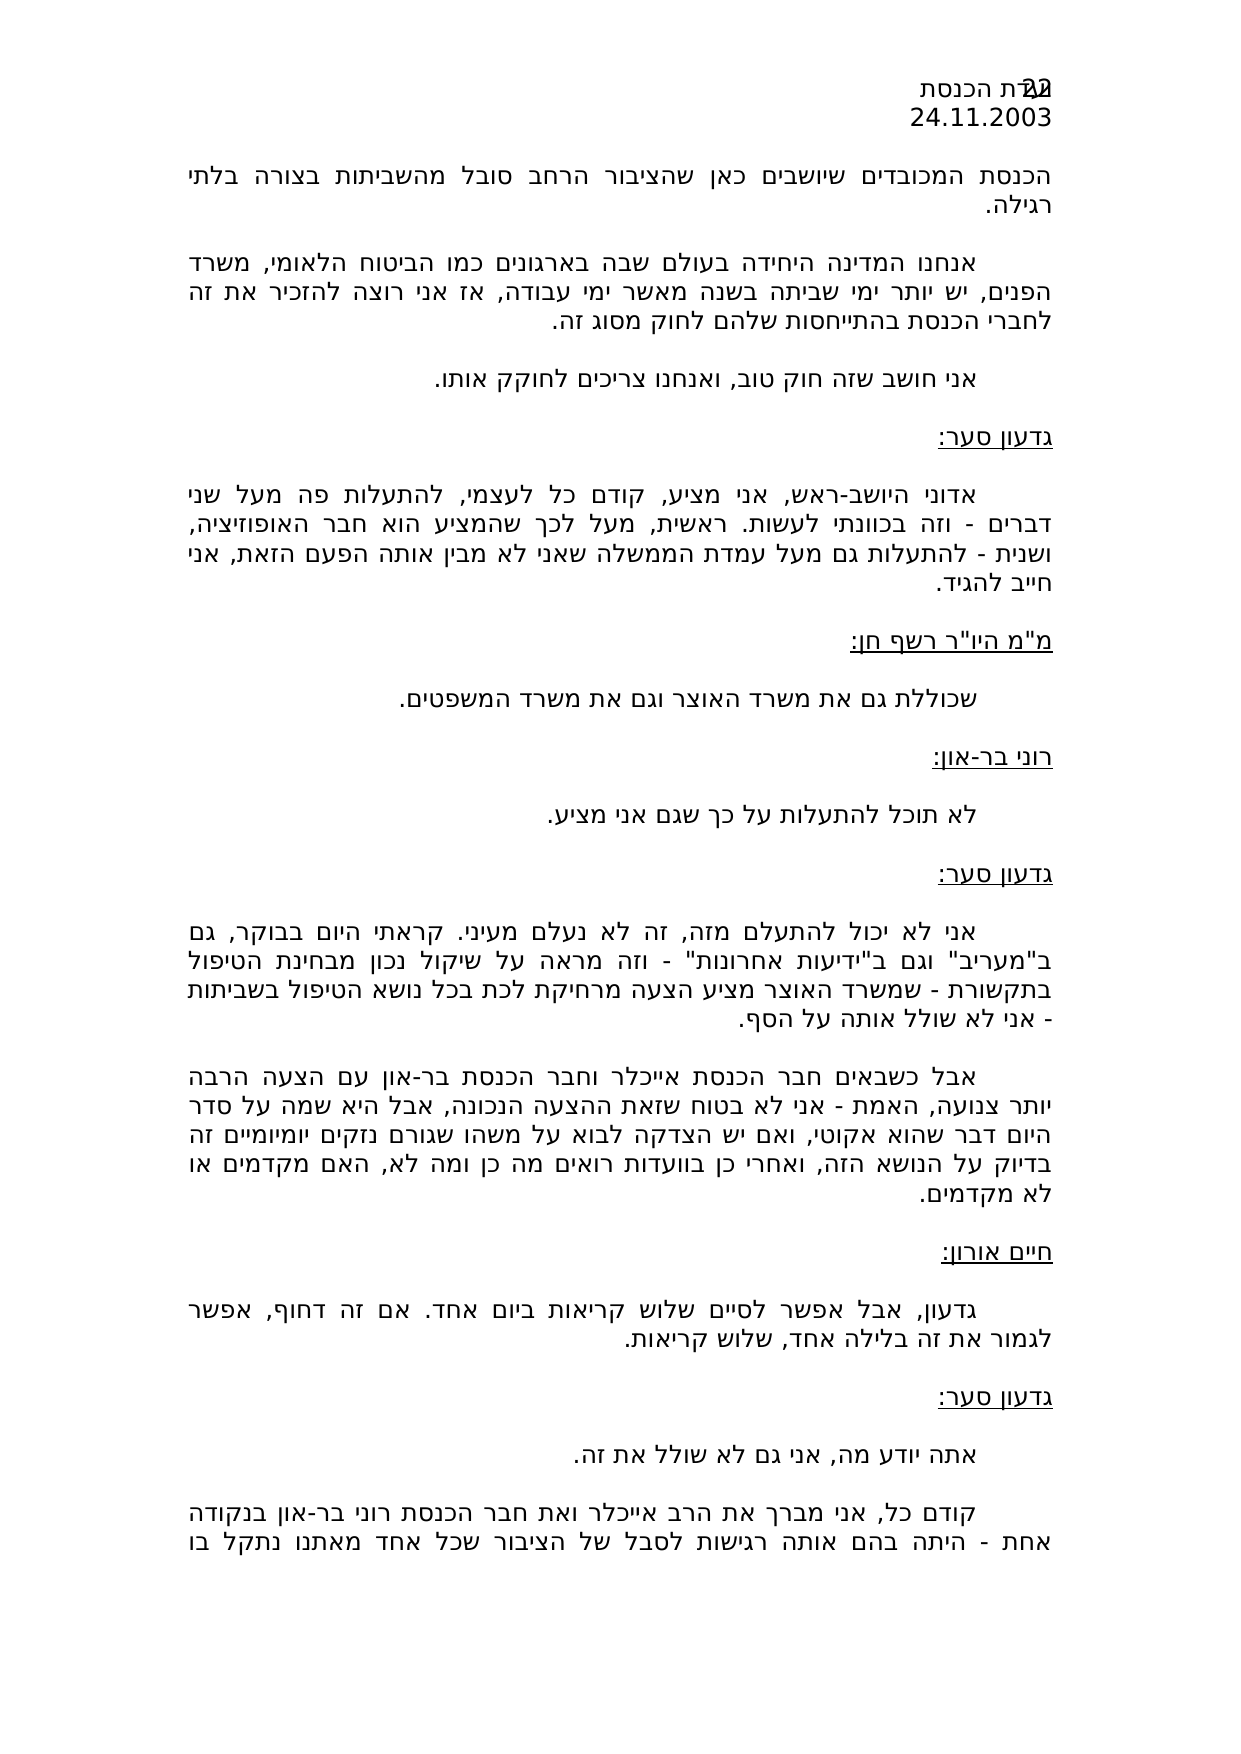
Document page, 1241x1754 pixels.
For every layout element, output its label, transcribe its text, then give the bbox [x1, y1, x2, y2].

text מ"מ היו"ר רשף חן: [187, 597, 1053, 655]
text אנחנו המדינה היחידה בעולם שבה בארגונים כמו הביטוח הלאומי, משרד הפנים, יש יותר ימי שביתה בשנה מאשר ימי עבודה, אז אני רוצה להזכיר את זה לחברי הכנסת בהתייחסות שלהם לחוק מסוג זה. [187, 248, 1053, 335]
text אדוני היושב-ראש, אני מציע, קודם כל לעצמי, להתעלות פה מעל שני דברים - וזה בכוונתי לעשות. ראשית, מעל לכך שהמציע הוא חבר האופוזיציה, ושנית - להתעלות גם מעל עמדת הממשלה שאני לא מבין אותה הפעם הזאת, אני חייב להגיד. [187, 480, 1053, 597]
text גדעון סער: [187, 393, 1053, 452]
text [187, 161, 1053, 219]
text שכוללת גם את משרד האוצר וגם את משרד המשפטים. [187, 684, 1053, 713]
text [187, 1498, 1053, 1557]
text חיים אורון: [187, 1208, 1053, 1266]
text גדעון סער: [187, 1353, 1053, 1412]
text לא תוכל להתעלות על כך שגם אני מציע. [187, 800, 1053, 829]
text אתה יודע מה, אני גם לא שולל את זה. [187, 1440, 1053, 1469]
text אני חושב שזה חוק טוב, ואנחנו צריכים לחוקק אותו. [187, 364, 1053, 393]
text גדעון, אבל אפשר לסיים שלוש קריאות ביום אחד. אם זה דחוף, אפשר לגמור את זה בלילה אחד, שלוש קריאות. [187, 1295, 1053, 1353]
text אני לא יכול להתעלם מזה, זה לא נעלם מעיני. קראתי היום בבוקר, גם ב"מעריב" וגם ב"ידיעות אחרונות" - וזה מראה על שיקול נכון מבחינת הטיפול בתקשורת - שמשרד האוצר מציע הצעה מרחיקת לכת בכל נושא הטיפול בשביתות - אני לא שולל אותה על הסף. [187, 917, 1053, 1033]
text אבל כשבאים חבר הכנסת אייכלר וחבר הכנסת בר-און עם הצעה הרבה יותר צנועה, האמת - אני לא בטוח שזאת ההצעה הנכונה, אבל היא שמה על סדר היום דבר שהוא אקוטי, ואם יש הצדקה לבוא על משהו שגורם נזקים יומיומיים זה בדיוק על הנושא הזה, ואחרי כן בוועדות רואים מה כן ומה לא, האם מקדמים או לא מקדמים. [187, 1062, 1053, 1208]
text גדעון סער: [187, 829, 1053, 888]
text רוני בר-און: [187, 713, 1053, 772]
